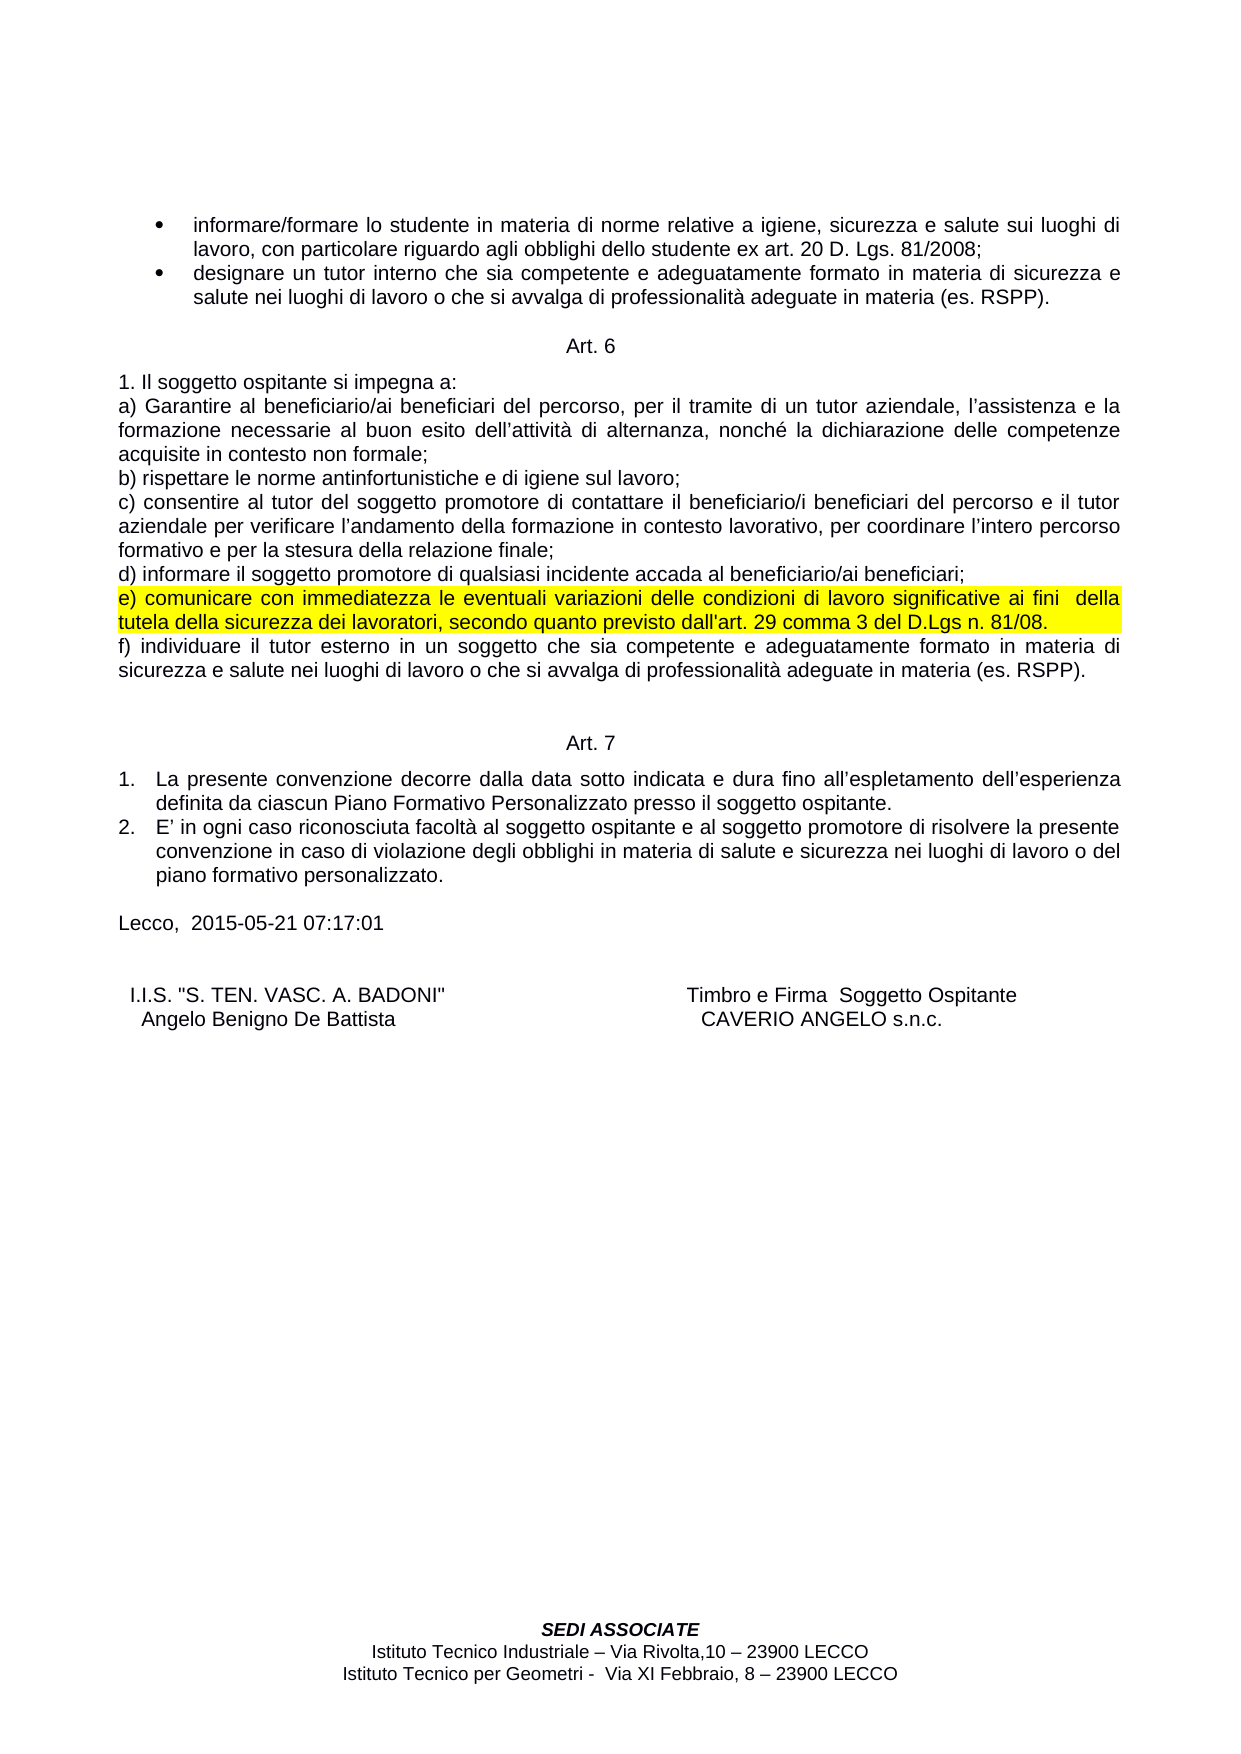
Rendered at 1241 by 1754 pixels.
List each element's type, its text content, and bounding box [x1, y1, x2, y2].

list La presente convenzione decorre dalla data sotto indicata e dura fino all’espletamento dell’esperienza definita da ciascun Piano Formativo Personalizzato presso il soggetto ospitante. [118, 767, 1122, 815]
text Lecco, 2015-05-21 07:17:01 [118, 911, 1122, 934]
text Angelo Benigno De Battista CAVERIO ANGELO s.n.c. [118, 1006, 1122, 1030]
text Art. 7 [118, 730, 1063, 754]
text b) rispettare le norme antinfortunistiche e di igiene sul lavoro; [118, 466, 1122, 490]
text d) informare il soggetto promotore di qualsiasi incidente accada al beneficiario/ai beneficiari; [118, 562, 1122, 586]
text a) Garantire al beneficiario/ai beneficiari del percorso, per il tramite di un tutor aziendale, l’assistenza e la formazione necessarie al buon esito dell’attività di alternanza, nonché la dichiarazione delle competenze acquisite in contesto non formale; [118, 394, 1122, 466]
list informare/formare lo studente in materia di norme relative a igiene, sicurezza e salute sui luoghi di lavoro, con particolare riguardo agli obblighi dello studente ex art. 20 D. Lgs. 81/2008; [156, 212, 1122, 260]
text e) comunicare con immediatezza le eventuali variazioni delle condizioni di lavoro significative ai fini della tutela della sicurezza dei lavoratori, secondo quanto previsto dall'art. 29 comma 3 del D.Lgs n. 81/08. [118, 586, 1122, 633]
text 1. Il soggetto ospitante si impegna a: [118, 370, 1122, 394]
text I.I.S. "S. TEN. VASC. A. BADONI" Timbro e Firma Soggetto Ospitante [118, 982, 1122, 1006]
text f) individuare il tutor esterno in un soggetto che sia competente e adeguatamente formato in materia di sicurezza e salute nei luoghi di lavoro o che si avvalga di professionalità adeguate in materia (es. RSPP). [118, 633, 1122, 681]
list E’ in ogni caso riconosciuta facoltà al soggetto ospitante e al soggetto promotore di risolvere la presente convenzione in caso di violazione degli obblighi in materia di salute e sicurezza nei luoghi di lavoro o del piano formativo personalizzato. [118, 815, 1122, 887]
text c) consentire al tutor del soggetto promotore di contattare il beneficiario/i beneficiari del percorso e il tutor aziendale per verificare l’andamento della formazione in contesto lavorativo, per coordinare l’intero percorso formativo e per la stesura della relazione finale; [118, 490, 1122, 562]
text Art. 6 [118, 333, 1063, 357]
list designare un tutor interno che sia competente e adeguatamente formato in materia di sicurezza e salute nei luoghi di lavoro o che si avvalga di professionalità adeguate in materia (es. RSPP). [156, 260, 1122, 308]
